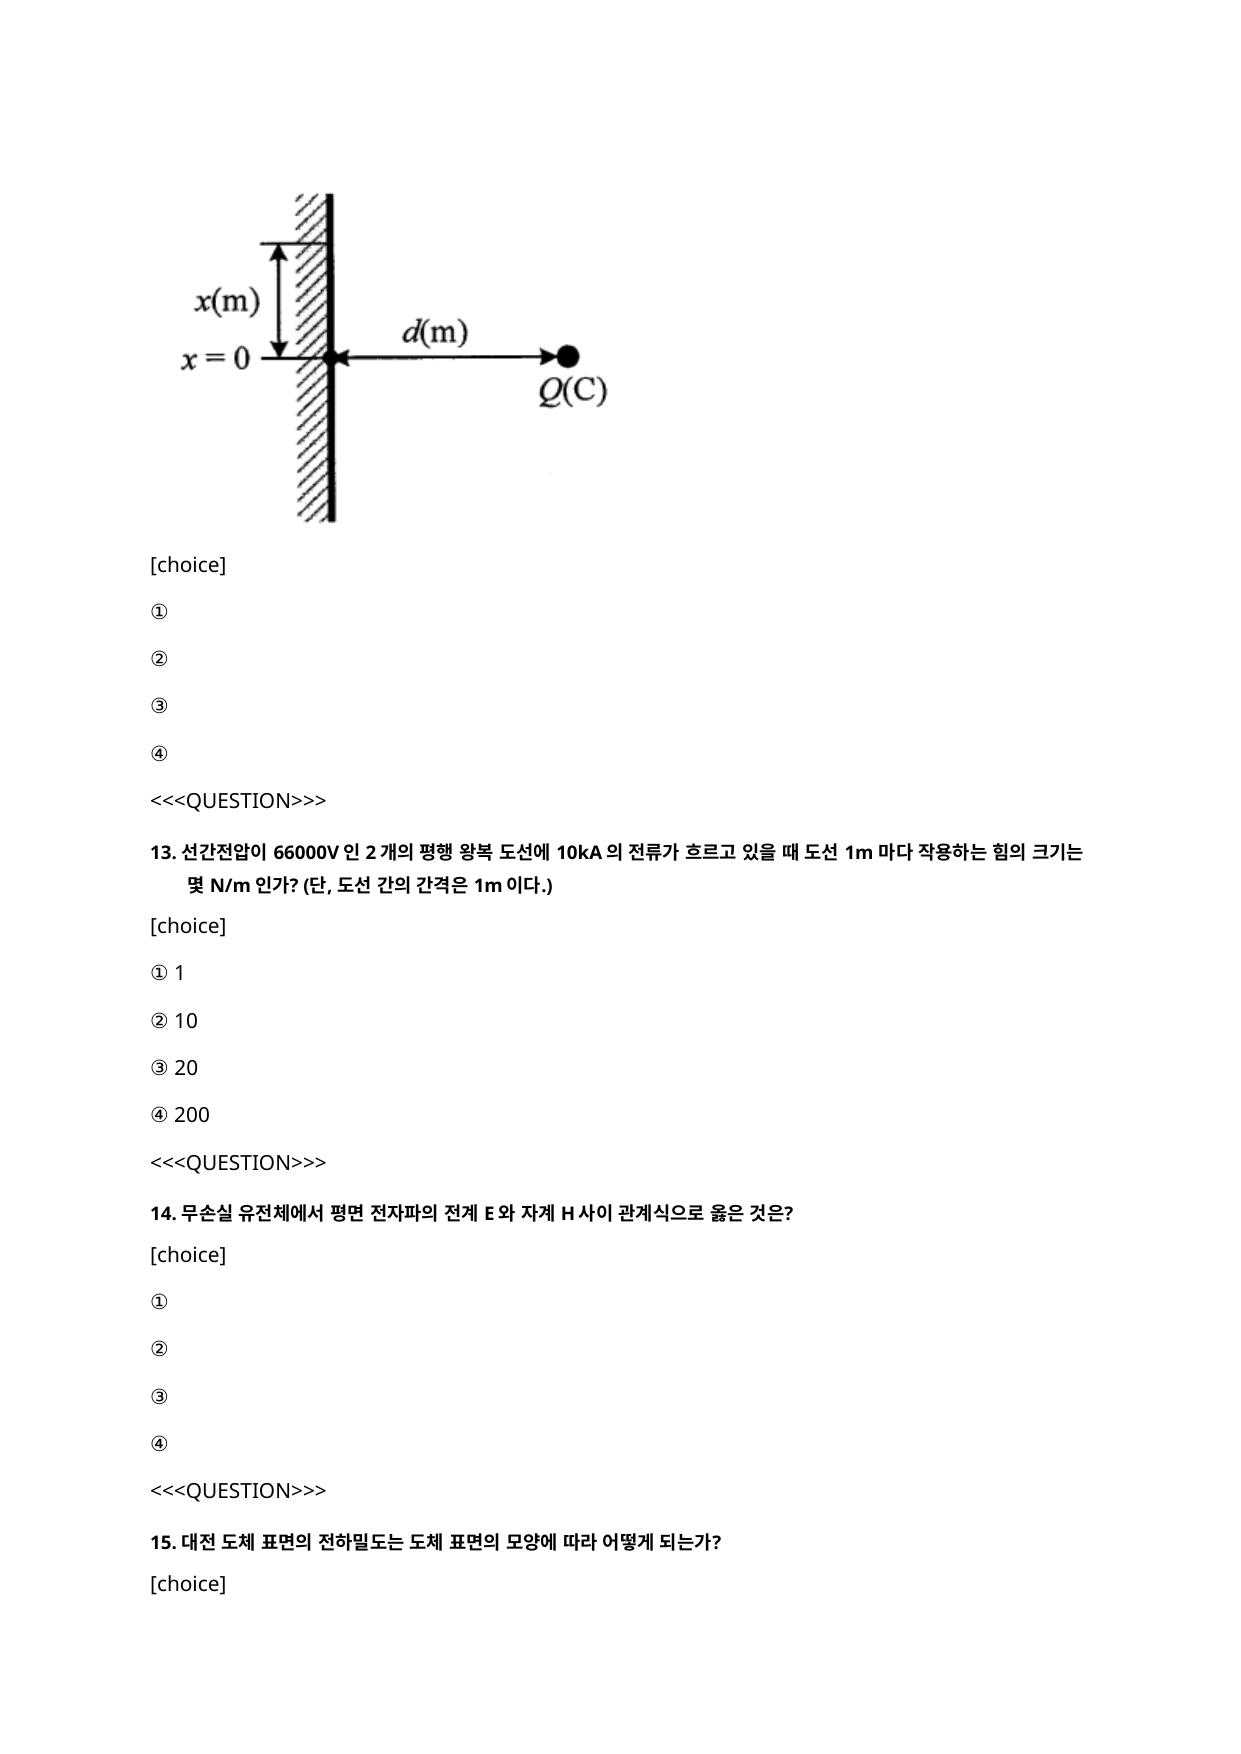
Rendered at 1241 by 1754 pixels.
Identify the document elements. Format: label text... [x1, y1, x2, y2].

text ① [150, 597, 1090, 625]
text <<<QUESTION>>> [150, 1476, 1090, 1505]
text ② [150, 1334, 1090, 1363]
text ④ [150, 739, 1090, 767]
text ② 10 [150, 1006, 1090, 1034]
text 13. 선간전압이 66000V인 2개의 평행 왕복 도선에 10kA의 전류가 흐르고 있을 때 도선 1m 마다 작용하는 힘의 크기는 몇 N/m인가? (단, 도선 간의 간격은 1m이다.) [150, 838, 1090, 897]
text [choice] [150, 550, 1090, 578]
text ③ [150, 692, 1090, 720]
text ① [150, 1287, 1090, 1316]
text ① 1 [150, 958, 1090, 987]
text <<<QUESTION>>> [150, 1148, 1090, 1176]
text 14. 무손실 유전체에서 평면 전자파의 전계 E와 자계 H사이 관계식으로 옳은 것은? [150, 1199, 1090, 1226]
text [choice] [150, 911, 1090, 939]
text 15. 대전 도체 표면의 전하밀도는 도체 표면의 모양에 따라 어떻게 되는가? [150, 1528, 1090, 1555]
text ③ [150, 1382, 1090, 1410]
text ④ [150, 1429, 1090, 1458]
text [choice] [150, 1569, 1090, 1597]
text ③ 20 [150, 1053, 1090, 1081]
text ④ 200 [150, 1100, 1090, 1129]
text <<<QUESTION>>> [150, 786, 1090, 814]
text ② [150, 644, 1090, 673]
text [choice] [150, 1240, 1090, 1268]
picture [169, 177, 617, 531]
